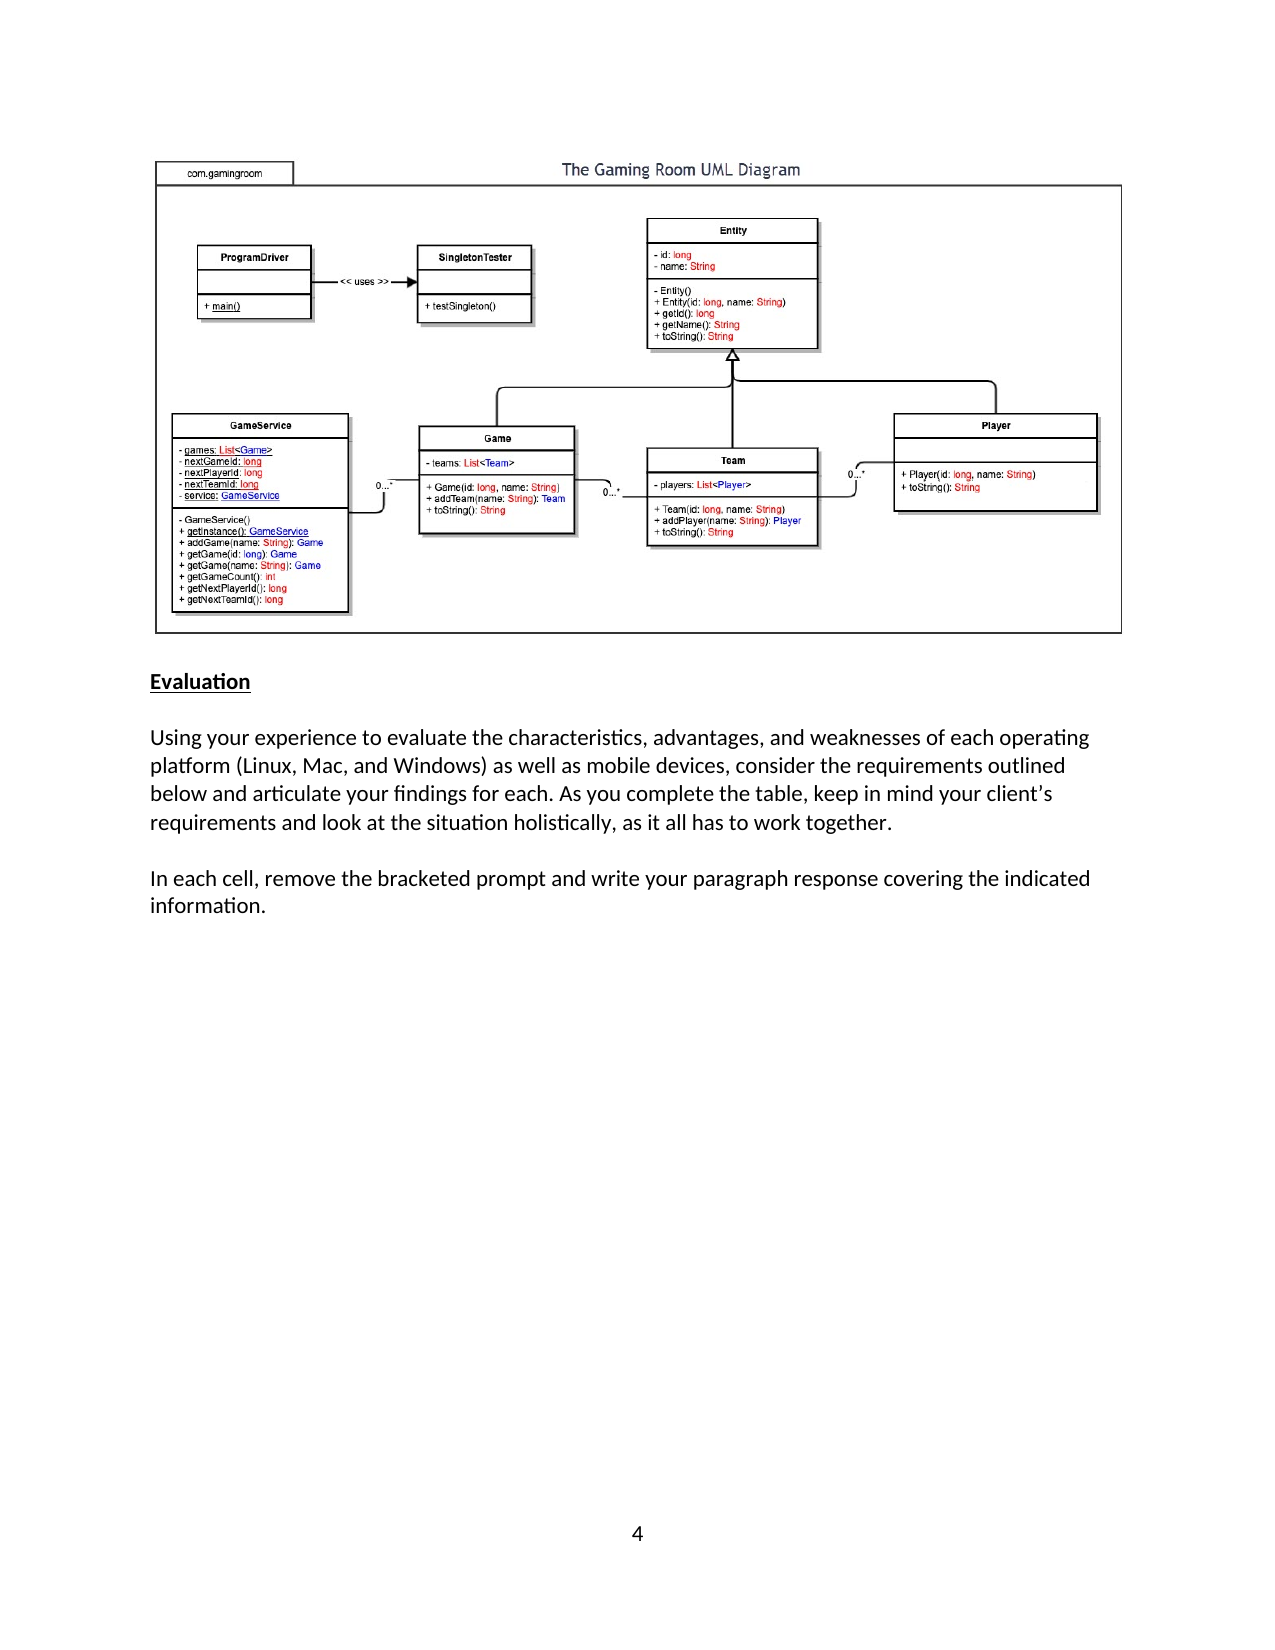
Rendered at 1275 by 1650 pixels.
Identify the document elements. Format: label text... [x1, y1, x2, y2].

text In each cell, remove the bracketed prompt and write your paragraph response covering the indicated information. [150, 864, 1125, 920]
text Using your experience to evaluate the characteristics, advantages, and weaknesses of each operating platform (Linux, Mac, and Windows) as well as mobile devices, consider the requirements outlined below and articulate your findings for each. As you complete the table, keep in mind your client’s requirements and look at the situation holistically, as it all has to work together. [150, 723, 1125, 836]
picture [150, 150, 1125, 640]
subtitle Evaluation [150, 667, 1125, 696]
